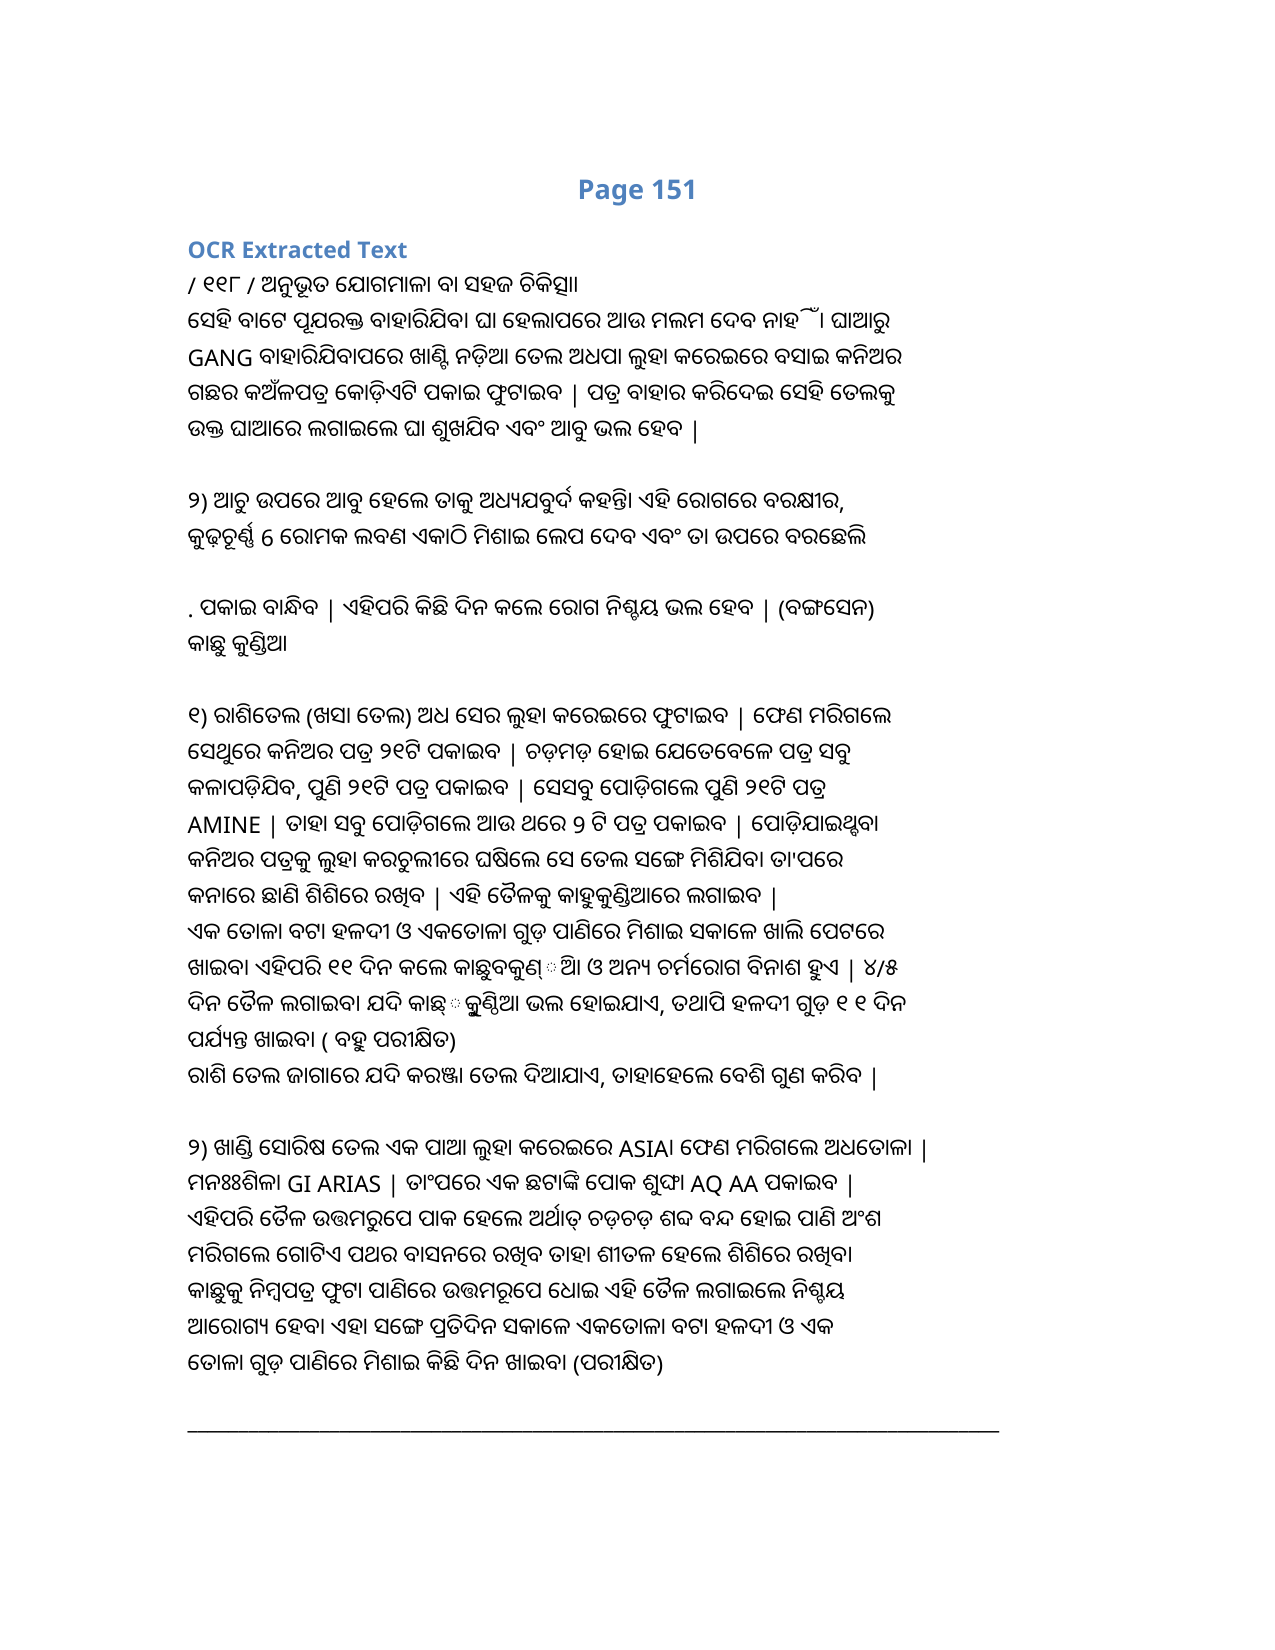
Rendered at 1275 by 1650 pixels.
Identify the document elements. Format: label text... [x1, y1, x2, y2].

text / ୧୧୮ / ଅନୁଭୂତ ଯୋଗମାଳା ବା ସହଜ ଚିକିତ୍ସା। ସେହି ବାଟେ ପୂଯରକ୍ତ ବାହାରିଯିବ। ଘା ହେଲାପରେ ଆଉ ମଲମ ଦେବ ନାହିଁ। ଘାଆରୁ GANG ବାହାରିଯିବାପରେ ଖାଣ୍ଟି ନଡ଼ିଆ ତେଲ ଅଧପା ଲୁହା କରେଇରେ ବସାଇ କନିଅର ଗଛର କଅଁଳପତ୍ର କୋଡ଼ିଏଟି ପକାଇ ଫୁଟାଇବ | ପତ୍ର ବାହାର କରିଦେଇ ସେହି ତେଲକୁ ଉକ୍ତ ଘାଆରେ ଲଗାଇଲେ ଘା ଶୁଖଯିବ ଏବଂ ଆବୁ ଭଲ ହେବ | ୨) ଆଚୁ ଉପରେ ଆବୁ ହେଲେ ତାକୁ ଅଧ୍ୟଯବୁର୍ଦ କହନ୍ତି। ଏହି ରୋଗରେ ବରକ୍ଷୀର, କୁଢ଼ଚୂର୍ଣ୍ଣ 6 ରୋମକ ଲବଣ ଏକାଠି ମିଶାଇ ଲେପ ଦେବ ଏବଂ ତା ଉପରେ ବରଛେଲି . ପକାଇ ବାନ୍ଧିବ | ଏହିପରି କିଛି ଦିନ କଲେ ରୋଗ ନିଶ୍ଚୟ ଭଲ ହେବ | (ବଙ୍ଗସେନ) କାଛୁ କୁଣ୍ଡିଆ ୧) ରାଶିତେଲ (ଖସା ତେଲ) ଅଧ ସେର ଲୁହା କରେଇରେ ଫୁଟାଇବ | ଫେଣ ମରିଗଲେ ସେଥୁରେ କନିଅର ପତ୍ର ୨୧ଟି ପକାଇବ | ଚଡ଼ମଡ଼ ହୋଇ ଯେତେବେଳେ ପତ୍ର ସବୁ କଳାପଡ଼ିଯିବ, ପୁଣି ୨୧ଟି ପତ୍ର ପକାଇବ | ସେସବୁ ପୋଡ଼ିଗଲେ ପୁଣି ୨୧ଟି ପତ୍ର AMINE | ତାହା ସବୁ ପୋଡ଼ିଗଲେ ଆଉ ଥରେ 9 ଟି ପତ୍ର ପକାଇବ | ପୋଡ଼ିଯାଇଥ୍ବବା କନିଅର ପତ୍ରକୁ ଲୁହା କରଚୁଲୀରେ ଘଷିଲେ ସେ ତେଲ ସଙ୍ଗେ ମିଶିଯିବ। ତା'ପରେ କନାରେ ଛାଣି ଶିଶିରେ ରଖିବ | ଏହି ତୈଳକୁ କାହୁକୁଣ୍ଡିଆରେ ଲଗାଇବ | ଏକ ତୋଳା ବଟା ହଳଦୀ ଓ ଏକତୋଳା ଗୁଡ଼ ପାଣିରେ ମିଶାଇ ସକାଳେ ଖାଲି ପେଟରେ ଖାଇବ। ଏହିପରି ୧୧ ଦିନ କଲେ କାଛୁବକୁଣ୍ିଆ ଓ ଅନ୍ୟ ଚର୍ମରୋଗ ବିନାଶ ହୁଏ | ୪/୫ ଦିନ ତୈଳ ଲଗାଇବ। ଯଦି କାଛ୍ୁକୁଣ୍ଠିଆ ଭଲ ହୋଇଯାଏ, ତଥାପି ହଳଦୀ ଗୁଡ଼ ୧ ୧ ଦିନ ପର୍ଯ୍ୟନ୍ତ ଖାଇବ। ( ବହୁ ପରୀକ୍ଷିତ) ରାଶି ତେଲ ଜାଗାରେ ଯଦି କରଞ୍ଜା ତେଲ ଦିଆଯାଏ, ତାହାହେଲେ ବେଶି ଗୁଣ କରିବ | ୨) ଖାଣ୍ଡି ସୋରିଷ ତେଲ ଏକ ପାଆ ଲୁହା କରେଇରେ ASIA। ଫେଣ ମରିଗଲେ ଅଧତୋଳା | ମନଃଃଶିଳା GI ARIAS | ତାଂପରେ ଏକ ଛଟାଙ୍କି ପୋକ ଶୁଙ୍ଘା AQ AA ପକାଇବ | ଏହିପରି ତୈଳ ଉତ୍ତମରୁପେ ପାକ ହେଲେ ଅର୍ଥାତ୍‌ ଚଡ଼ଚଡ଼ ଶବ୍ଦ ବନ୍ଦ ହୋଇ ପାଣି ଅଂଶ ମରିଗଲେ ଗୋଟିଏ ପଥର ବାସନରେ ରଖିବ ତାହା ଶୀତଳ ହେଲେ ଶିଶିରେ ରଖିବ। କାଛୁକୁ ନିମ୍ବପତ୍ର ଫୁଟା ପାଣିରେ ଉତ୍ତମରୂପେ ଧୋଇ ଏହି ତୈଳ ଲଗାଇଲେ ନିଶ୍ଚୟ ଆରୋଗ୍ୟ ହେବ। ଏହା ସଙ୍ଗେ ପ୍ରତିଦିନ ସକାଳେ ଏକତୋଳା ବଟା ହଳଦୀ ଓ ଏକ ତୋଳା ଗୁଡ଼ ପାଣିରେ ମିଶାଇ କିଛି ଦିନ ଖାଇବ। (ପରୀକ୍ଷିତ) [187, 270, 1087, 1379]
text ________________________________________________________________________________ [187, 1405, 1087, 1436]
subtitle OCR Extracted Text [187, 234, 1087, 265]
subtitle Page 151 [187, 171, 1087, 208]
